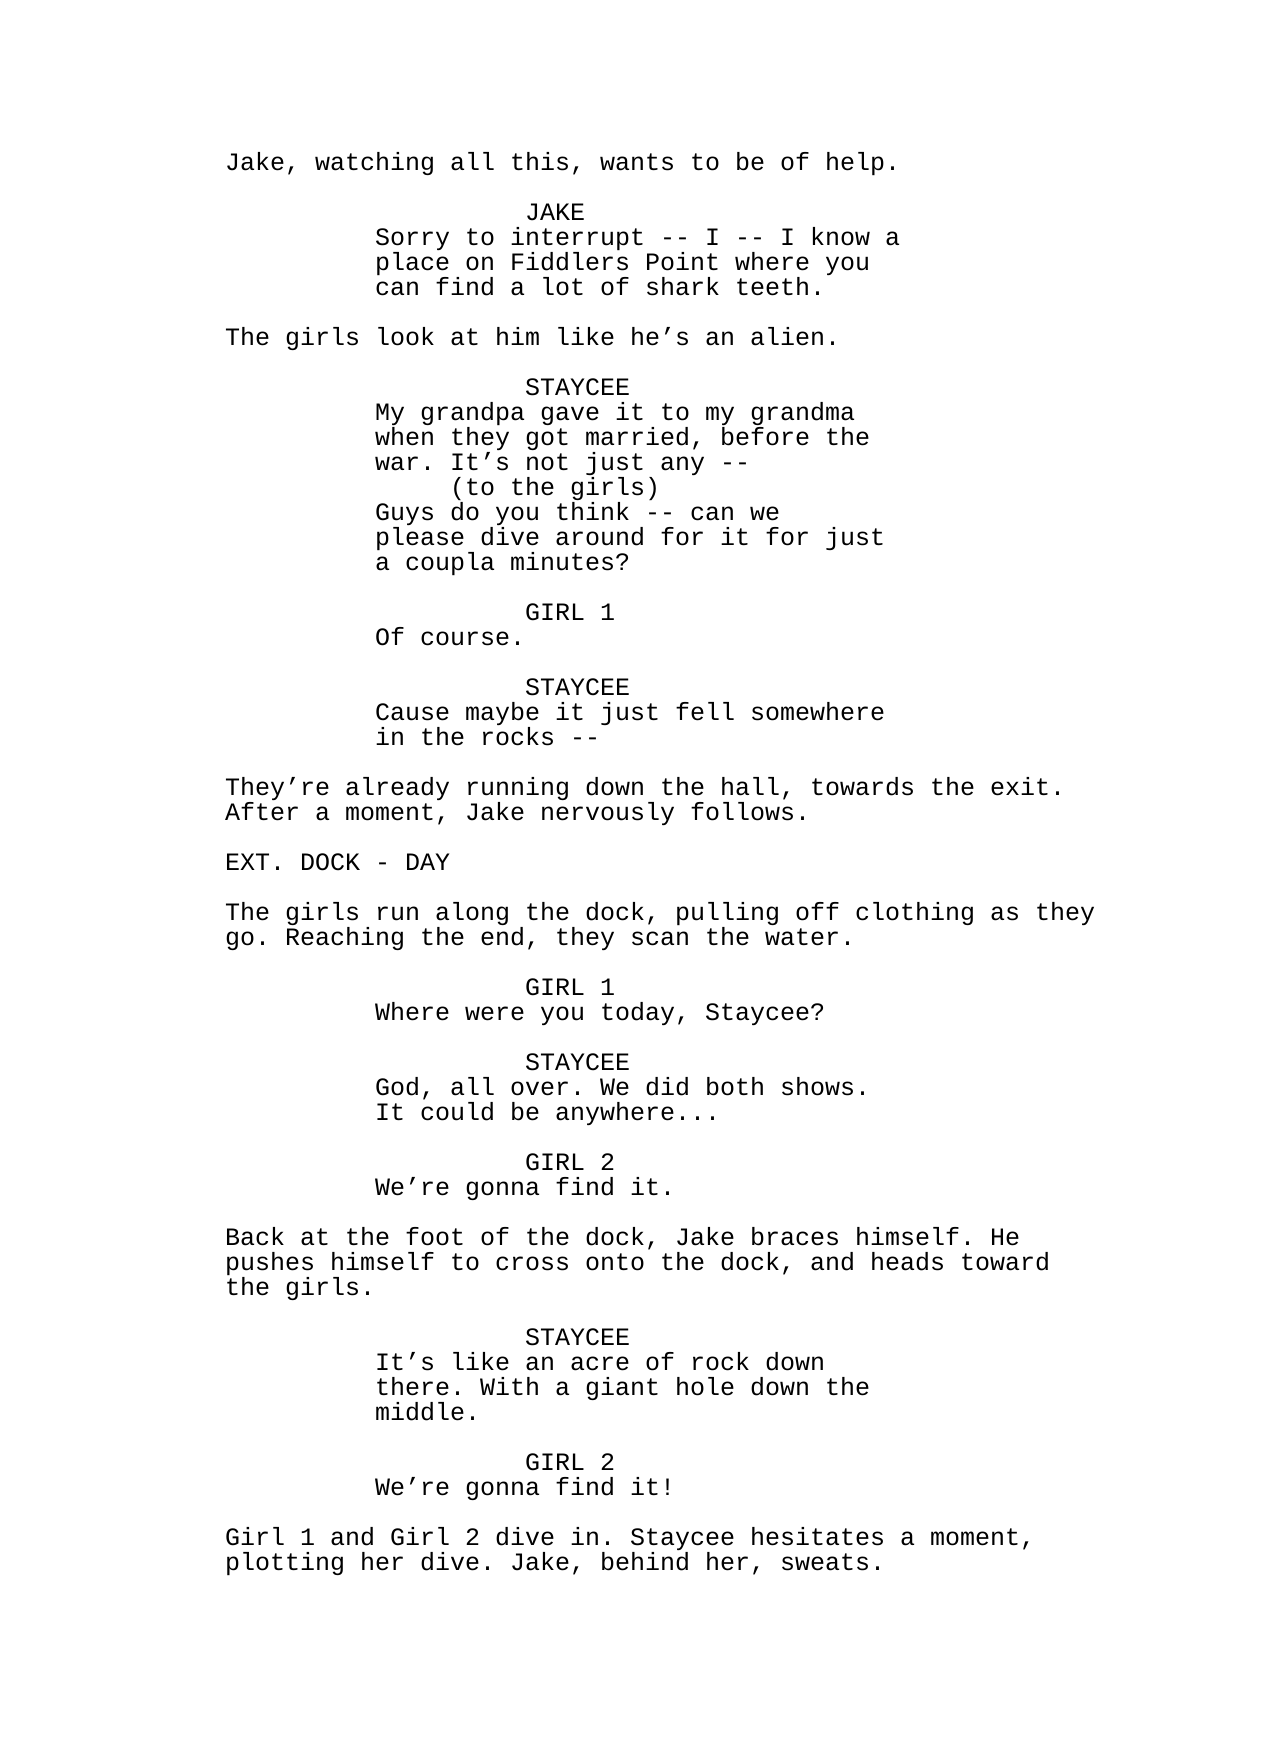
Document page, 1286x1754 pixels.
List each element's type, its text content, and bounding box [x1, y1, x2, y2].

text EXT. DOCK - DAY [225, 850, 1098, 875]
text They’re already running down the hall, towards the exit. After a moment, Jake nervously follows. [225, 775, 1098, 825]
text My grandpa gave it to my grandma when they got married, before the war. It’s not just any -- [375, 400, 911, 475]
text STAYCEE [525, 375, 948, 400]
text Back at the foot of the dock, Jake braces himself. He pushes himself to cross onto the dock, and heads toward the girls. [225, 1225, 1098, 1300]
text GIRL 1 [525, 975, 948, 1000]
text please dive around for it for just a coupla minutes? [375, 525, 911, 575]
text Cause maybe it just fell somewhere in the rocks -- [375, 700, 911, 750]
text STAYCEE [525, 1050, 948, 1075]
text Guys do you think -- can we [375, 500, 911, 525]
text (to the girls) [450, 475, 761, 500]
text The girls look at him like he’s an alien. [225, 325, 1098, 350]
text GIRL 2 [525, 1450, 948, 1475]
text The girls run along the dock, pulling off clothing as they go. Reaching the end, they scan the water. [225, 900, 1098, 950]
text Girl 1 and Girl 2 dive in. Staycee hesitates a moment, plotting her dive. Jake, behind her, sweats. [225, 1525, 1098, 1575]
text JAKE [525, 200, 948, 225]
text GIRL 2 [525, 1150, 948, 1175]
text Where were you today, Staycee? [375, 1000, 911, 1025]
text Of course. [375, 625, 911, 650]
text STAYCEE [525, 1325, 948, 1350]
text It’s like an acre of rock down there. With a giant hole down the middle. [375, 1350, 911, 1425]
text STAYCEE [525, 675, 948, 700]
text God, all over. We did both shows. It could be anywhere... [375, 1075, 911, 1125]
text We’re gonna find it! [375, 1475, 911, 1500]
text We’re gonna find it. [375, 1175, 911, 1200]
text GIRL 1 [525, 600, 948, 625]
text Jake, watching all this, wants to be of help. [225, 150, 1098, 175]
text Sorry to interrupt -- I -- I know a place on Fiddlers Point where you can find a lot of shark teeth. [375, 225, 911, 300]
